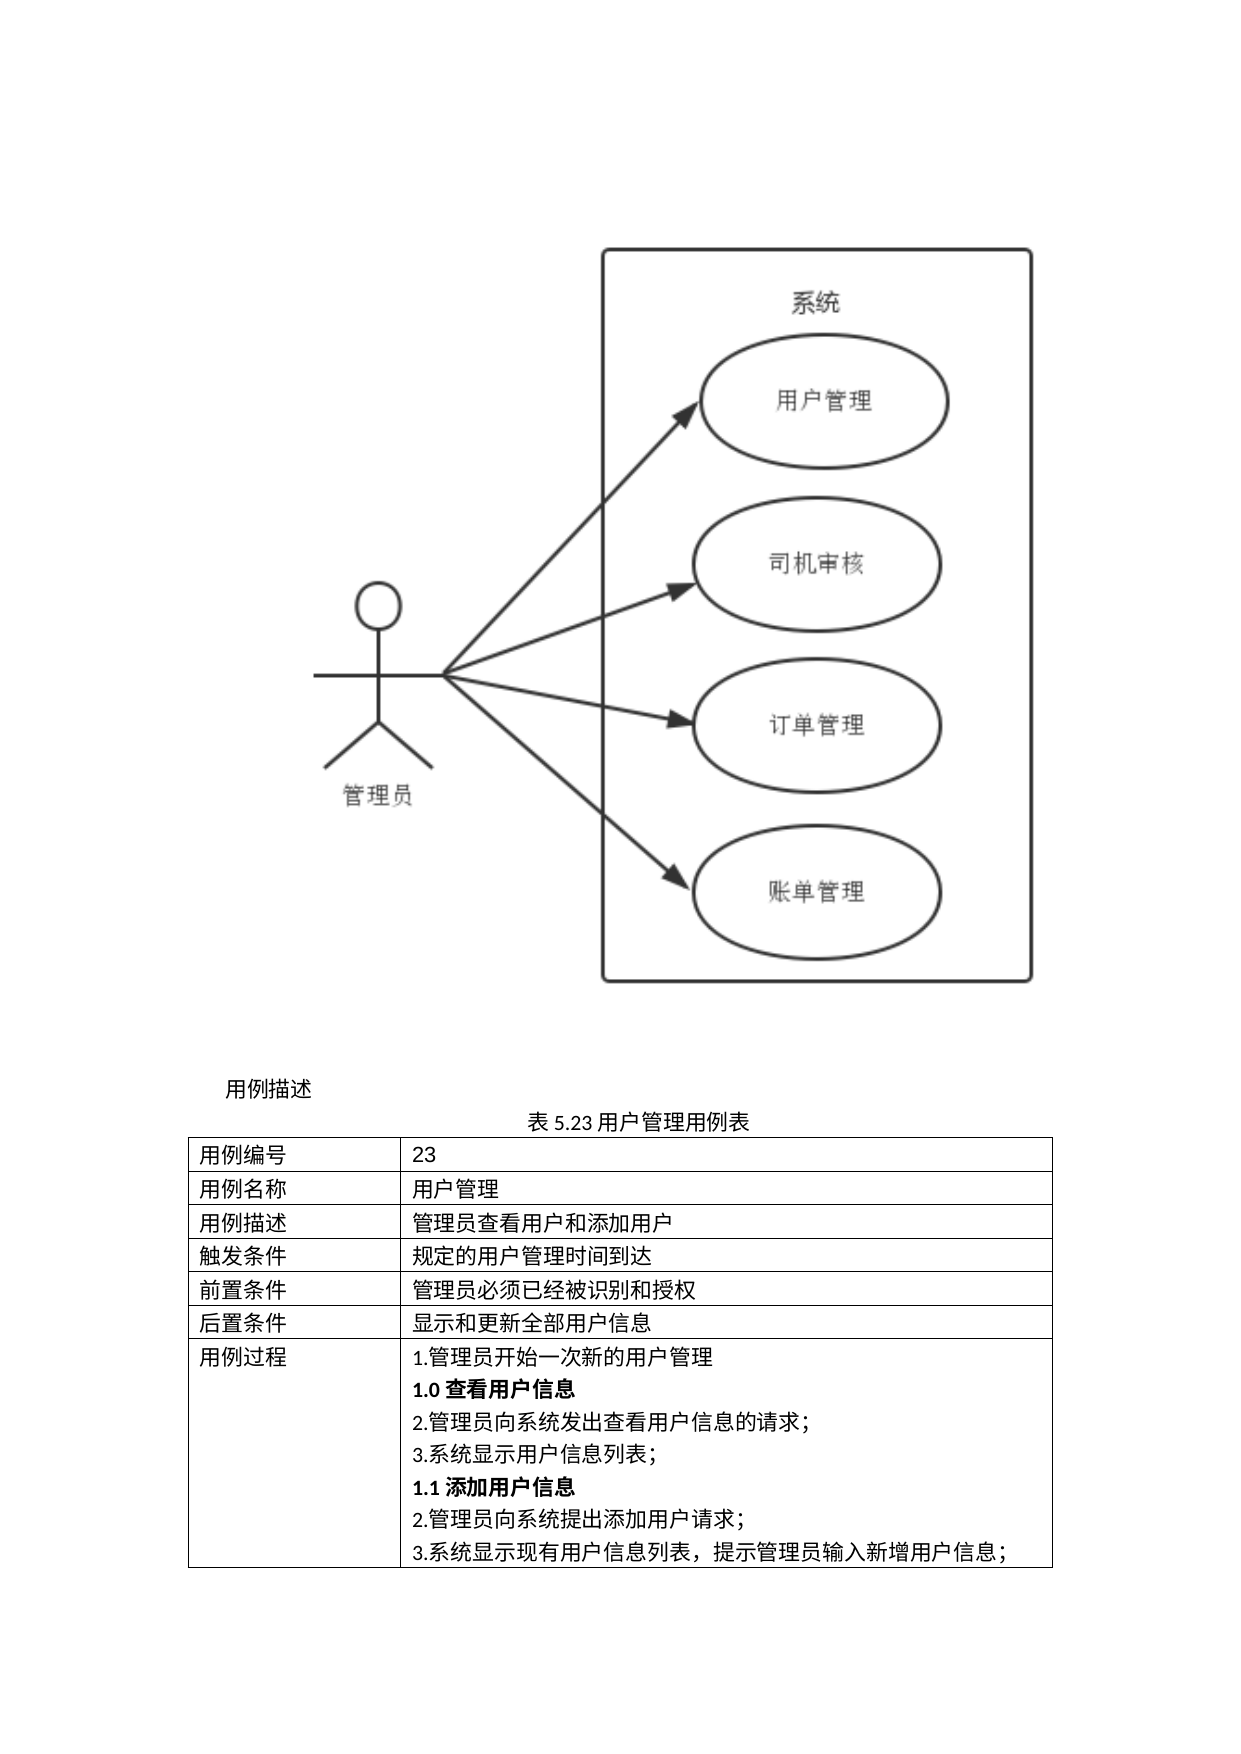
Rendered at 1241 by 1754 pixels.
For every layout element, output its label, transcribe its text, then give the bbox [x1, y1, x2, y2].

table_cell 用例描述 [189, 1205, 400, 1238]
table_cell 显示和更新全部用户信息 [401, 1306, 1052, 1338]
list 表5.23 用户管理用例表 [225, 1104, 1053, 1137]
table_cell 前置条件 [189, 1272, 400, 1305]
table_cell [401, 1339, 1052, 1567]
table_header 23 [401, 1138, 1052, 1171]
table_cell 管理员查看用户和添加用户 [401, 1205, 1052, 1238]
table_cell 管理员必须已经被识别和授权 [401, 1272, 1052, 1305]
table_cell 触发条件 [189, 1239, 400, 1271]
table_cell 用例过程 [189, 1339, 400, 1567]
table_header 用例编号 [189, 1138, 400, 1171]
table_cell 后置条件 [189, 1306, 400, 1338]
picture [225, 162, 1091, 1041]
table_cell 用户管理 [401, 1172, 1052, 1204]
table_cell 用例名称 [189, 1172, 400, 1204]
text 用例描述 [225, 1072, 1053, 1104]
table_cell 规定的用户管理时间到达 [401, 1239, 1052, 1271]
